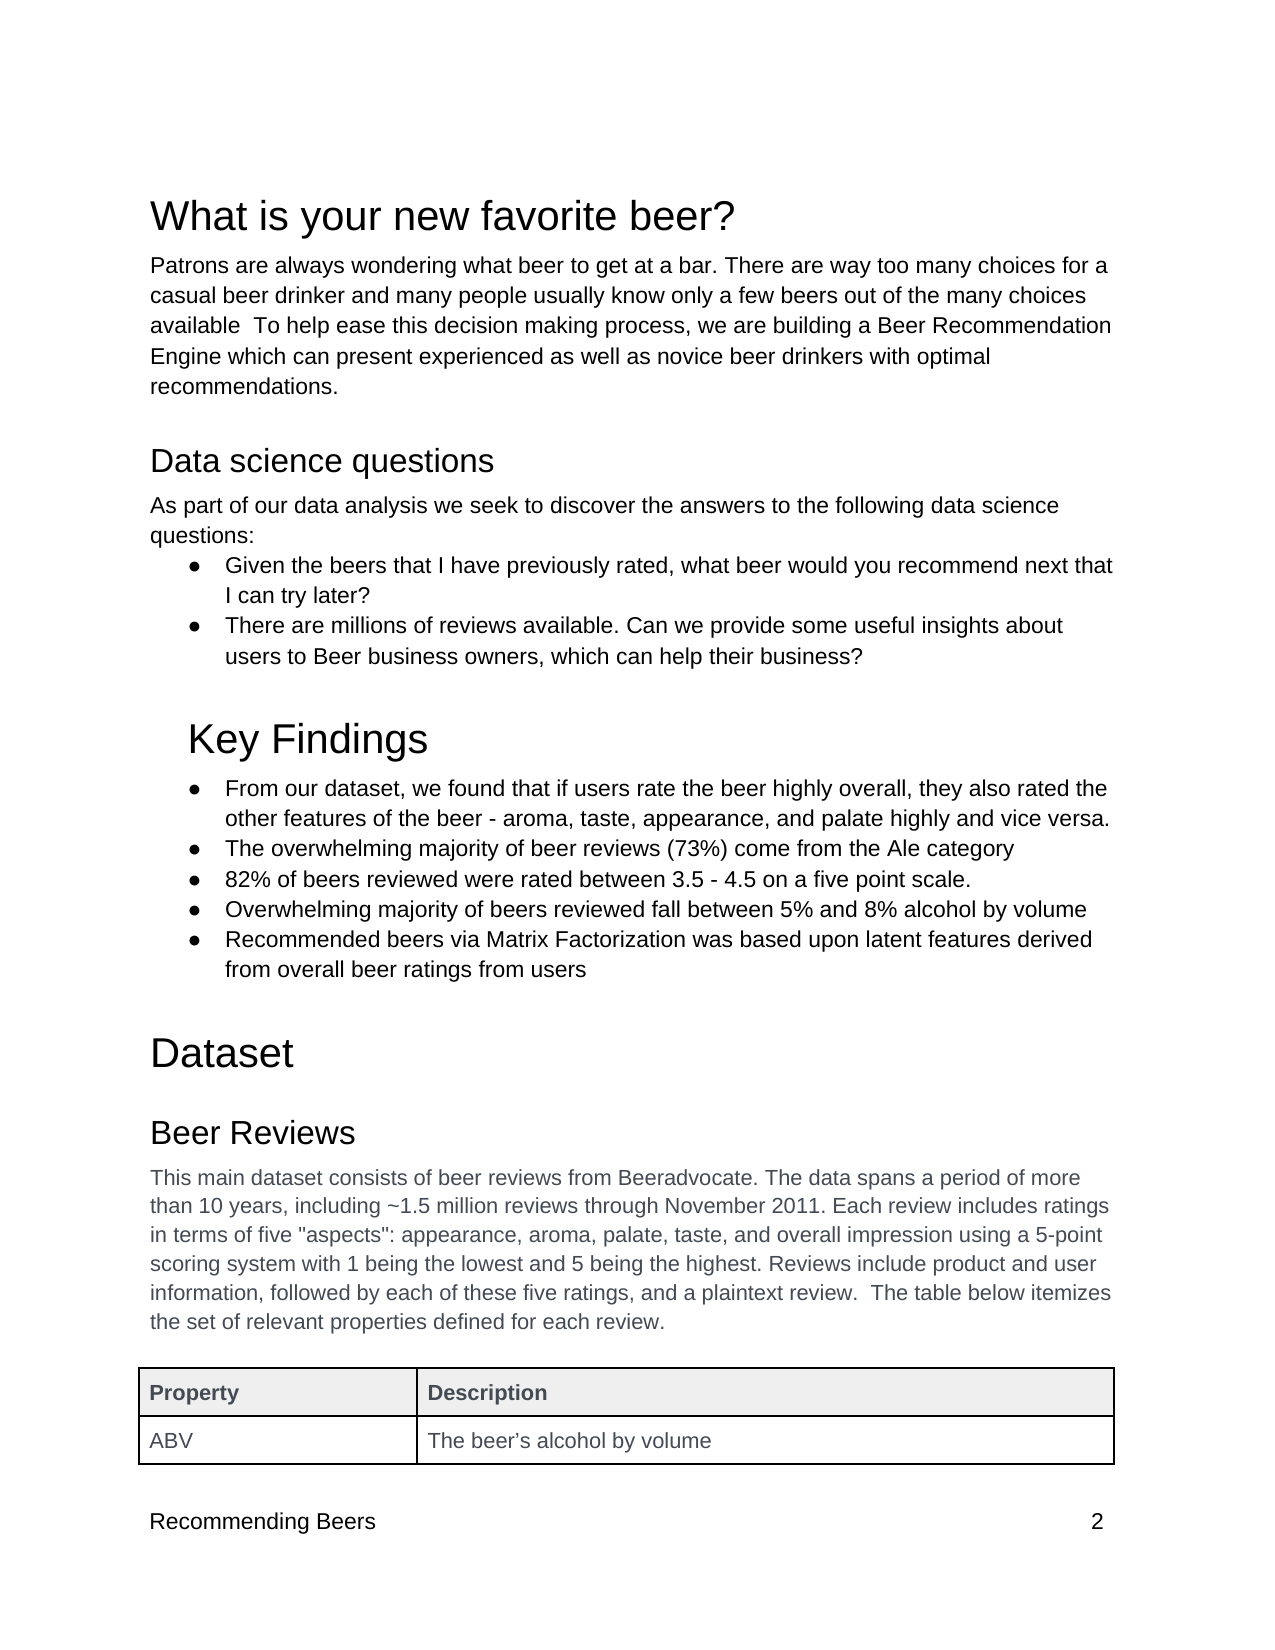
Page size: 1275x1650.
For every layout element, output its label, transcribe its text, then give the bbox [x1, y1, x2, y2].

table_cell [418, 1417, 1113, 1463]
subtitle Key Findings [187, 714, 1125, 762]
table_cell ABV [140, 1417, 416, 1463]
text As part of our data analysis we seek to discover the answers to the following data science questions: [150, 492, 1125, 548]
text This main dataset consists of beer reviews from Beeradvocate. The data spans a period of more than 10 years, including ~1.5 million reviews through November 2011. Each review includes ratings in terms of five "aspects": appearance, aroma, palate, taste, and overall impression using a 5-point scoring system with 1 being the lowest and 5 being the highest. Reviews include product and user information, followed by each of these five ratings, and a plaintext review. The table below itemizes the set of relevant properties defined for each review. [150, 1164, 1125, 1334]
text Patrons are always wondering what beer to get at a bar. There are way too many choices for a casual beer drinker and many people usually know only a few beers out of the many choices available To help ease this decision making process, we are building a Beer Recommendation Engine which can present experienced as well as novice beer drinkers with optimal recommendations. [150, 252, 1125, 399]
list There are millions of reviews available. Can we provide some useful insights about users to Beer business owners, which can help their business? [187, 612, 1125, 669]
list Recommended beers via Matrix Factorization was based upon latent features derived from overall beer ratings from users [187, 926, 1125, 982]
subtitle Beer Reviews [150, 1113, 1125, 1152]
list 82% of beers reviewed were rated between 3.5 - 4.5 on a five point scale. [187, 866, 1125, 892]
list Given the beers that I have previously rated, what beer would you recommend next that I can try later? [187, 552, 1125, 608]
subtitle Dataset [150, 1028, 1125, 1076]
table_header Description [418, 1369, 1113, 1415]
list The overwhelming majority of beer reviews (73%) come from the Ale category [187, 835, 1125, 862]
list From our dataset, we found that if users rate the beer highly overall, they also rated the other features of the beer - aroma, taste, appearance, and palate highly and vice versa. [187, 775, 1125, 831]
subtitle What is your new favorite beer? [150, 192, 1125, 239]
table_header Property [140, 1369, 416, 1415]
list Overwhelming majority of beers reviewed fall between 5% and 8% alcohol by volume [187, 896, 1125, 922]
subtitle Data science questions [150, 441, 1125, 479]
